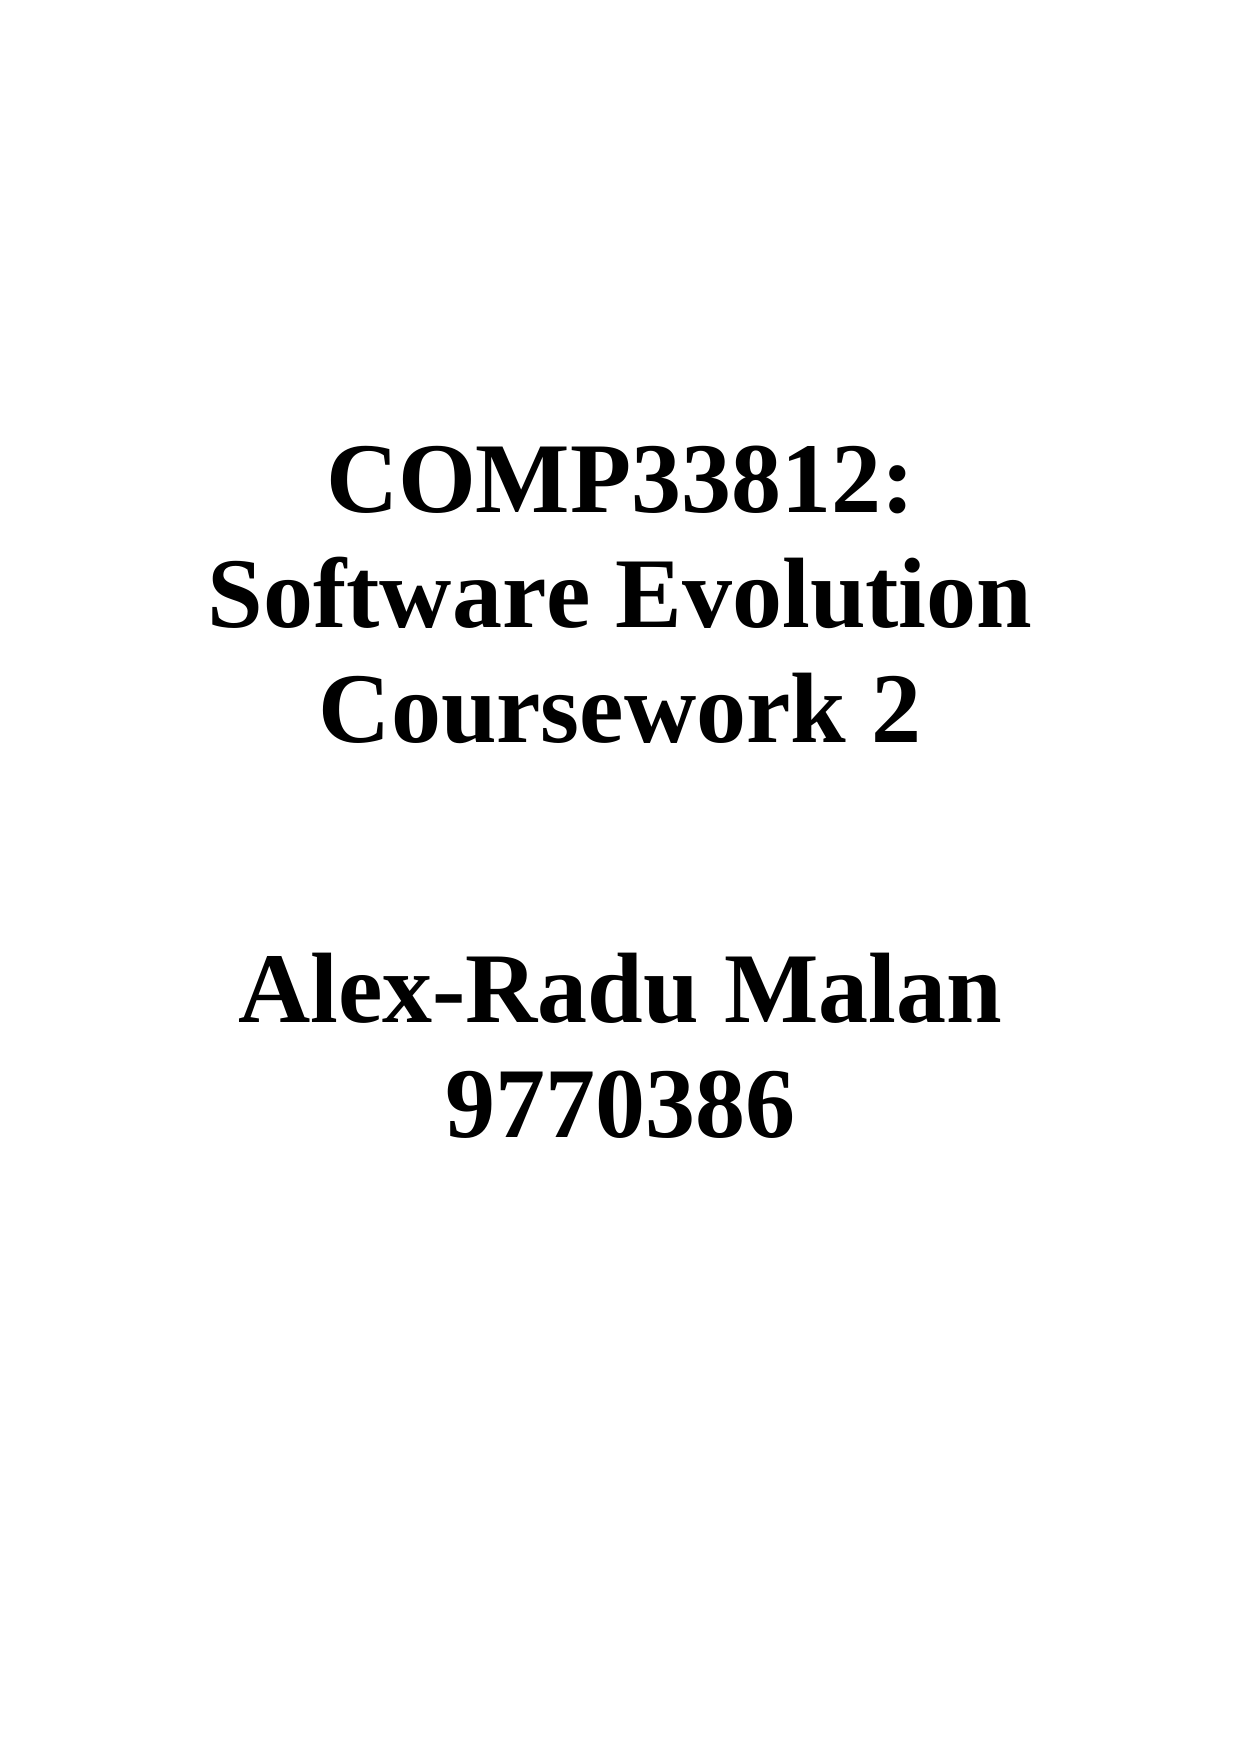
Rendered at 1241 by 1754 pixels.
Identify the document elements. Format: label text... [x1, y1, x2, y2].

text COMP33812: Software Evolution Coursework 2 [150, 419, 1090, 764]
text Alex-Radu Malan 9770386 [150, 929, 1090, 1159]
